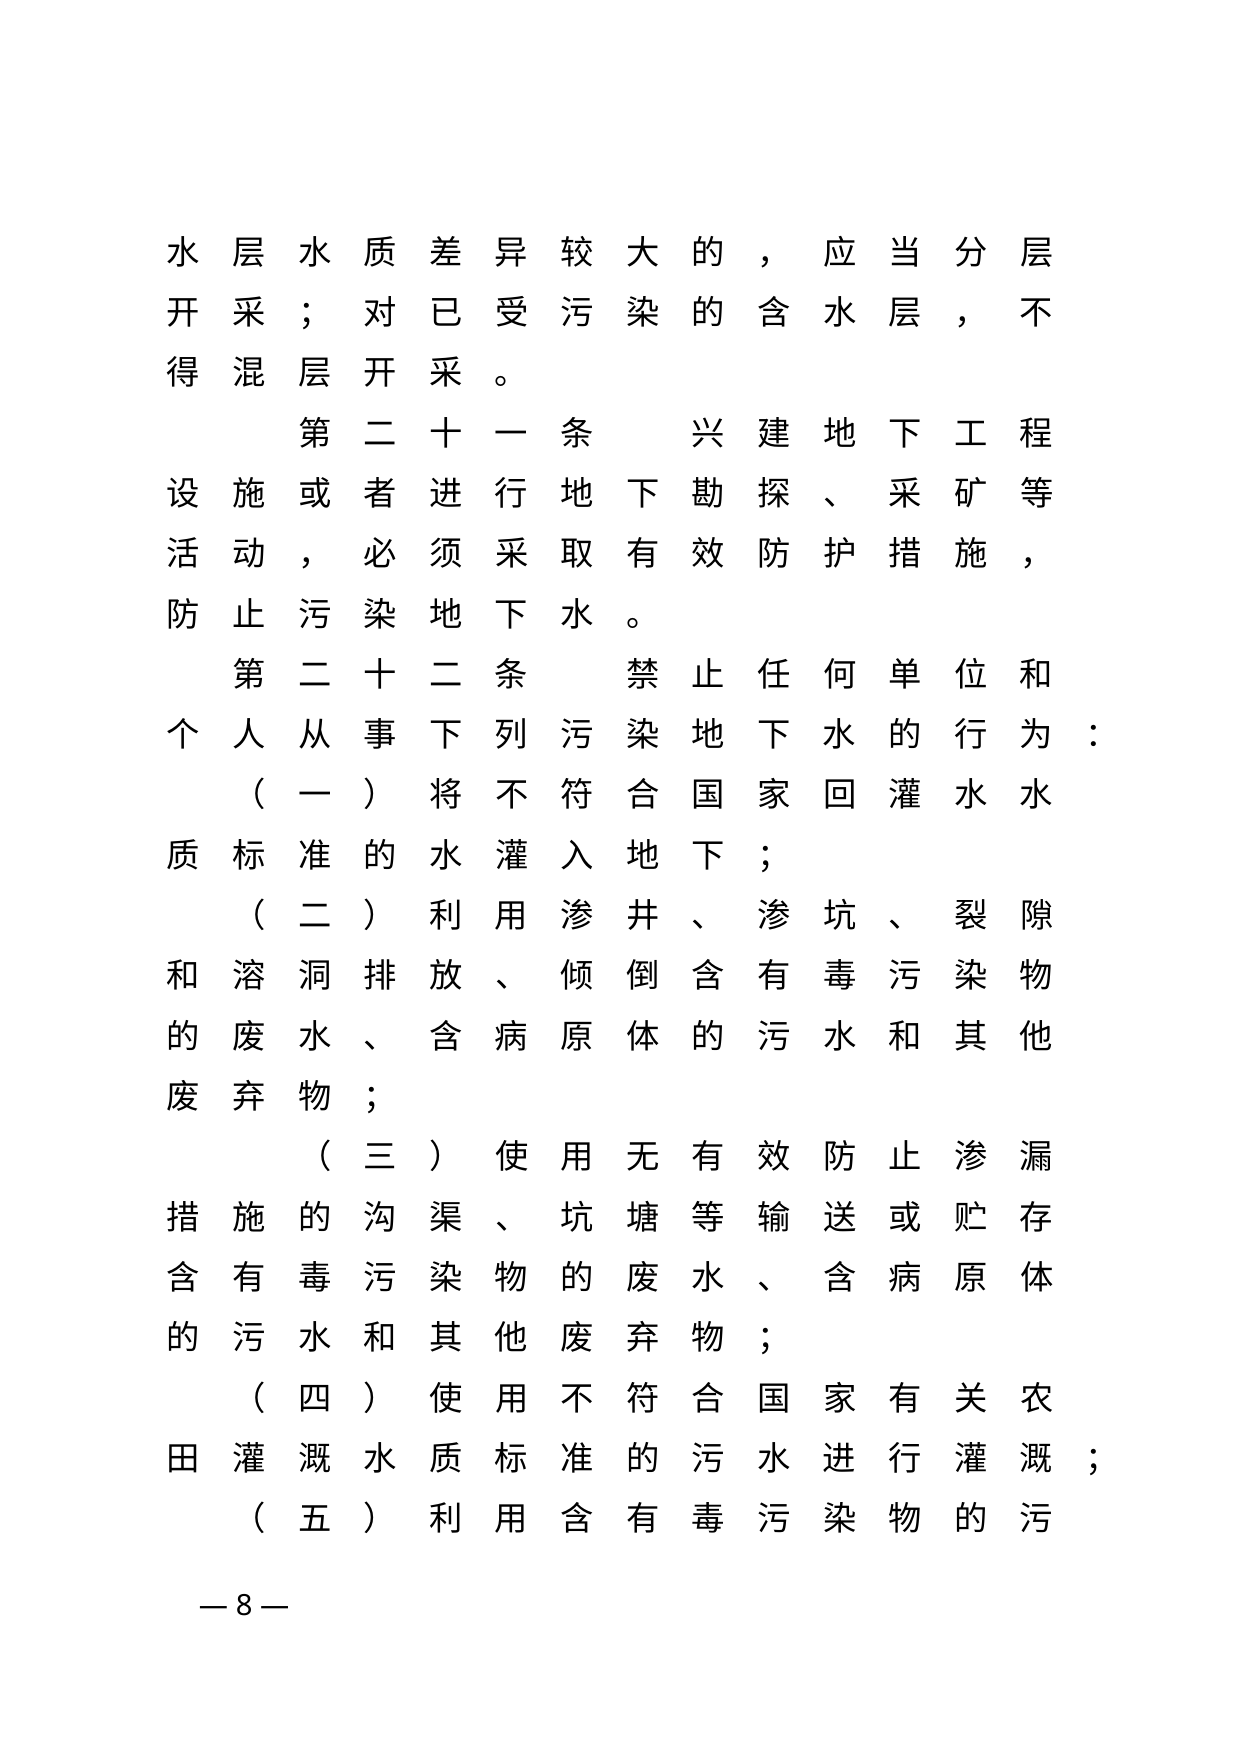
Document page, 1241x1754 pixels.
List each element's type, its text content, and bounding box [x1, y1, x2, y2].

text （三）使用无有效防止渗漏措施的沟渠、坑塘等输送或贮存含有毒污染物的废水、含病原体的污水和其他废弃物； [167, 1124, 1085, 1365]
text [167, 219, 1085, 400]
text 第二十二条 禁止任何单位和个人从事下列污染地下水的行为： [167, 642, 1085, 762]
text （四）使用不符合国家有关农田灌溉水质标准的污水进行灌溉； [167, 1365, 1085, 1486]
text 第二十一条 兴建地下工程设施或者进行地下勘探、采矿等活动，必须采取有效防护措施，防止污染地下水。 [167, 400, 1085, 642]
text （二）利用渗井、渗坑、裂隙和溶洞排放、倾倒含有毒污染物的废水、含病原体的污水和其他废弃物； [167, 883, 1085, 1124]
text （五）利用含有毒污染物的污水作肥料； [167, 1486, 1085, 1546]
text （一）将不符合国家回灌水水质标准的水灌入地下； [167, 762, 1085, 883]
